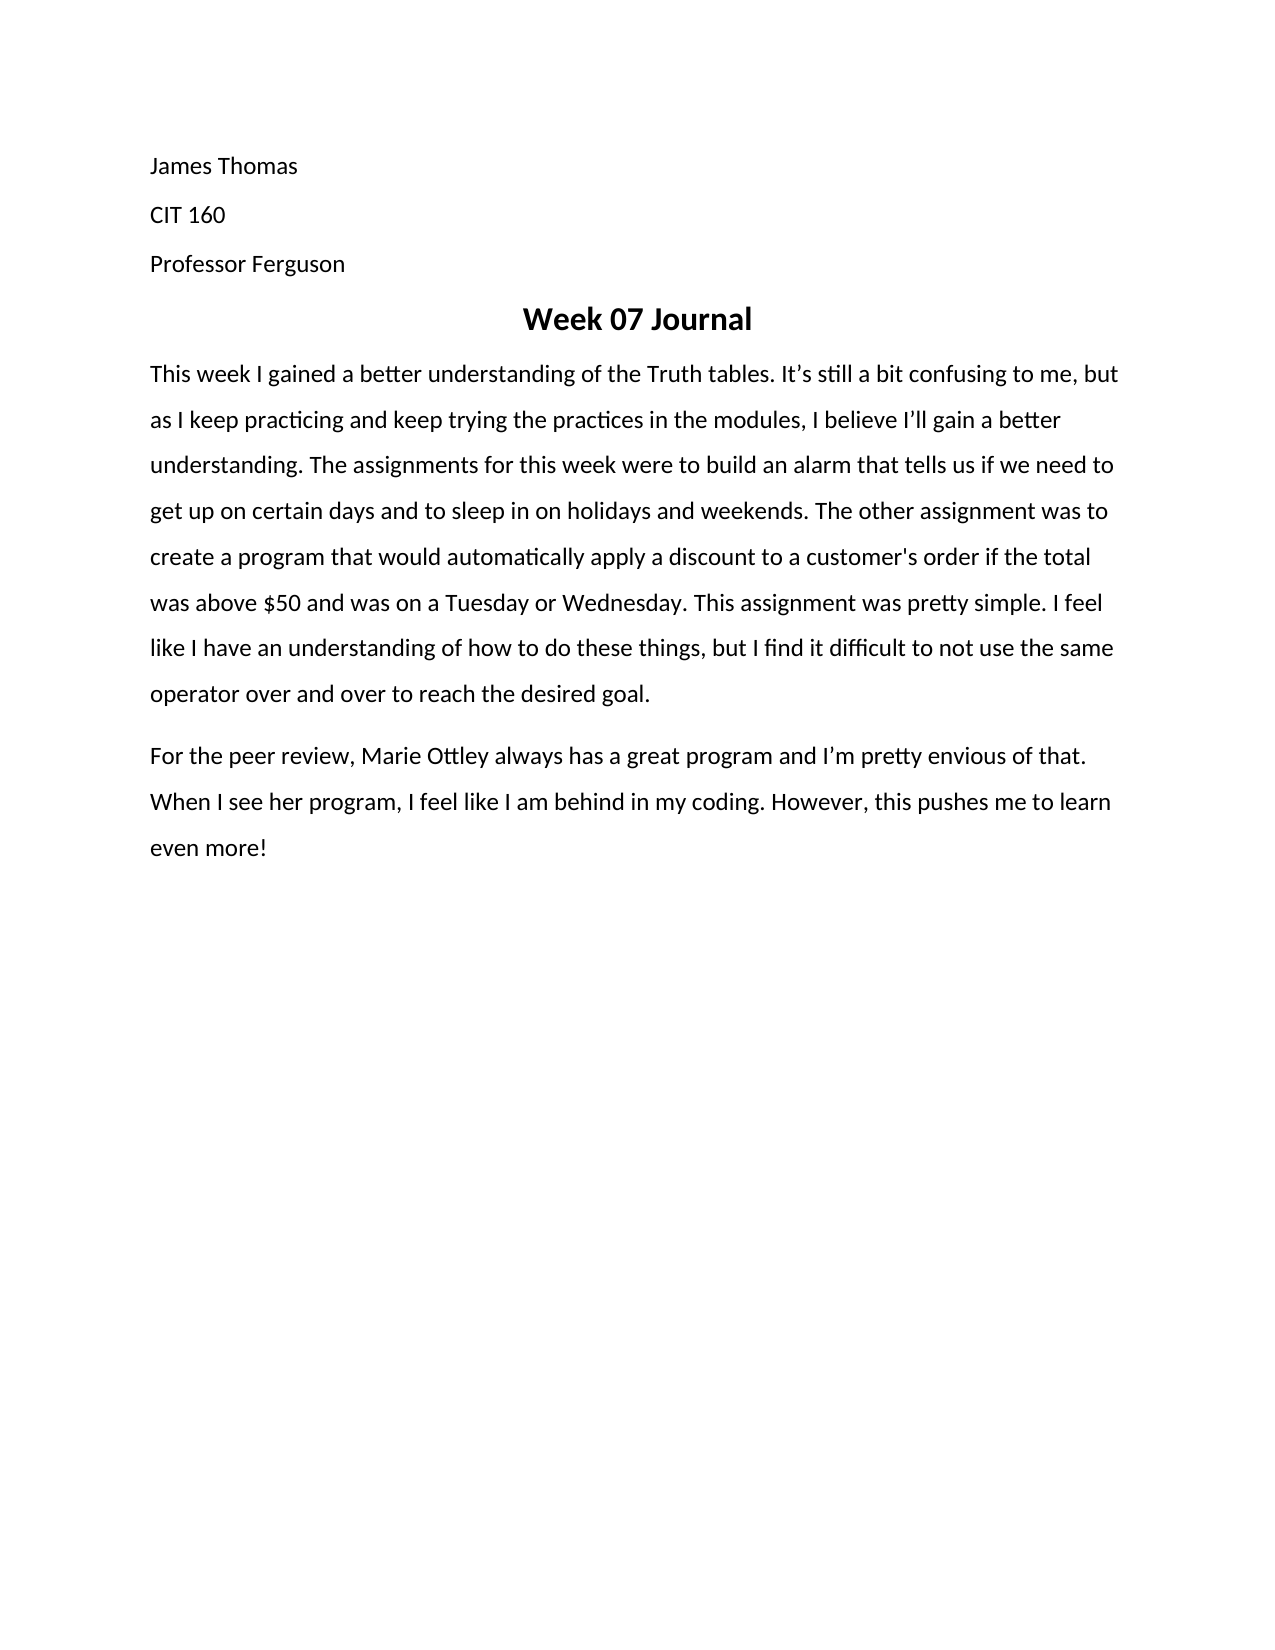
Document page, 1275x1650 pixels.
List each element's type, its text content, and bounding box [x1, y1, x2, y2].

text Week 07 Journal [150, 298, 1125, 338]
text Professor Ferguson [150, 248, 1125, 279]
text This week I gained a better understanding of the Truth tables. It’s still a bit confusing to me, but as I keep practicing and keep trying the practices in the modules, I believe I’ll gain a better understanding. The assignments for this week were to build an alarm that tells us if we need to get up on certain days and to sleep in on holidays and weekends. The other assignment was to create a program that would automatically apply a discount to a customer's order if the total was above $50 and was on a Tuesday or Wednesday. This assignment was pretty simple. I feel like I have an understanding of how to do these things, but I find it difficult to not use the same operator over and over to reach the desired goal. [150, 358, 1125, 709]
text James Thomas [150, 150, 1125, 181]
text For the peer review, Marie Ottley always has a great program and I’m pretty envious of that. When I see her program, I feel like I am behind in my coding. However, this pushes me to learn even more! [150, 741, 1125, 862]
text CIT 160 [150, 199, 1125, 230]
